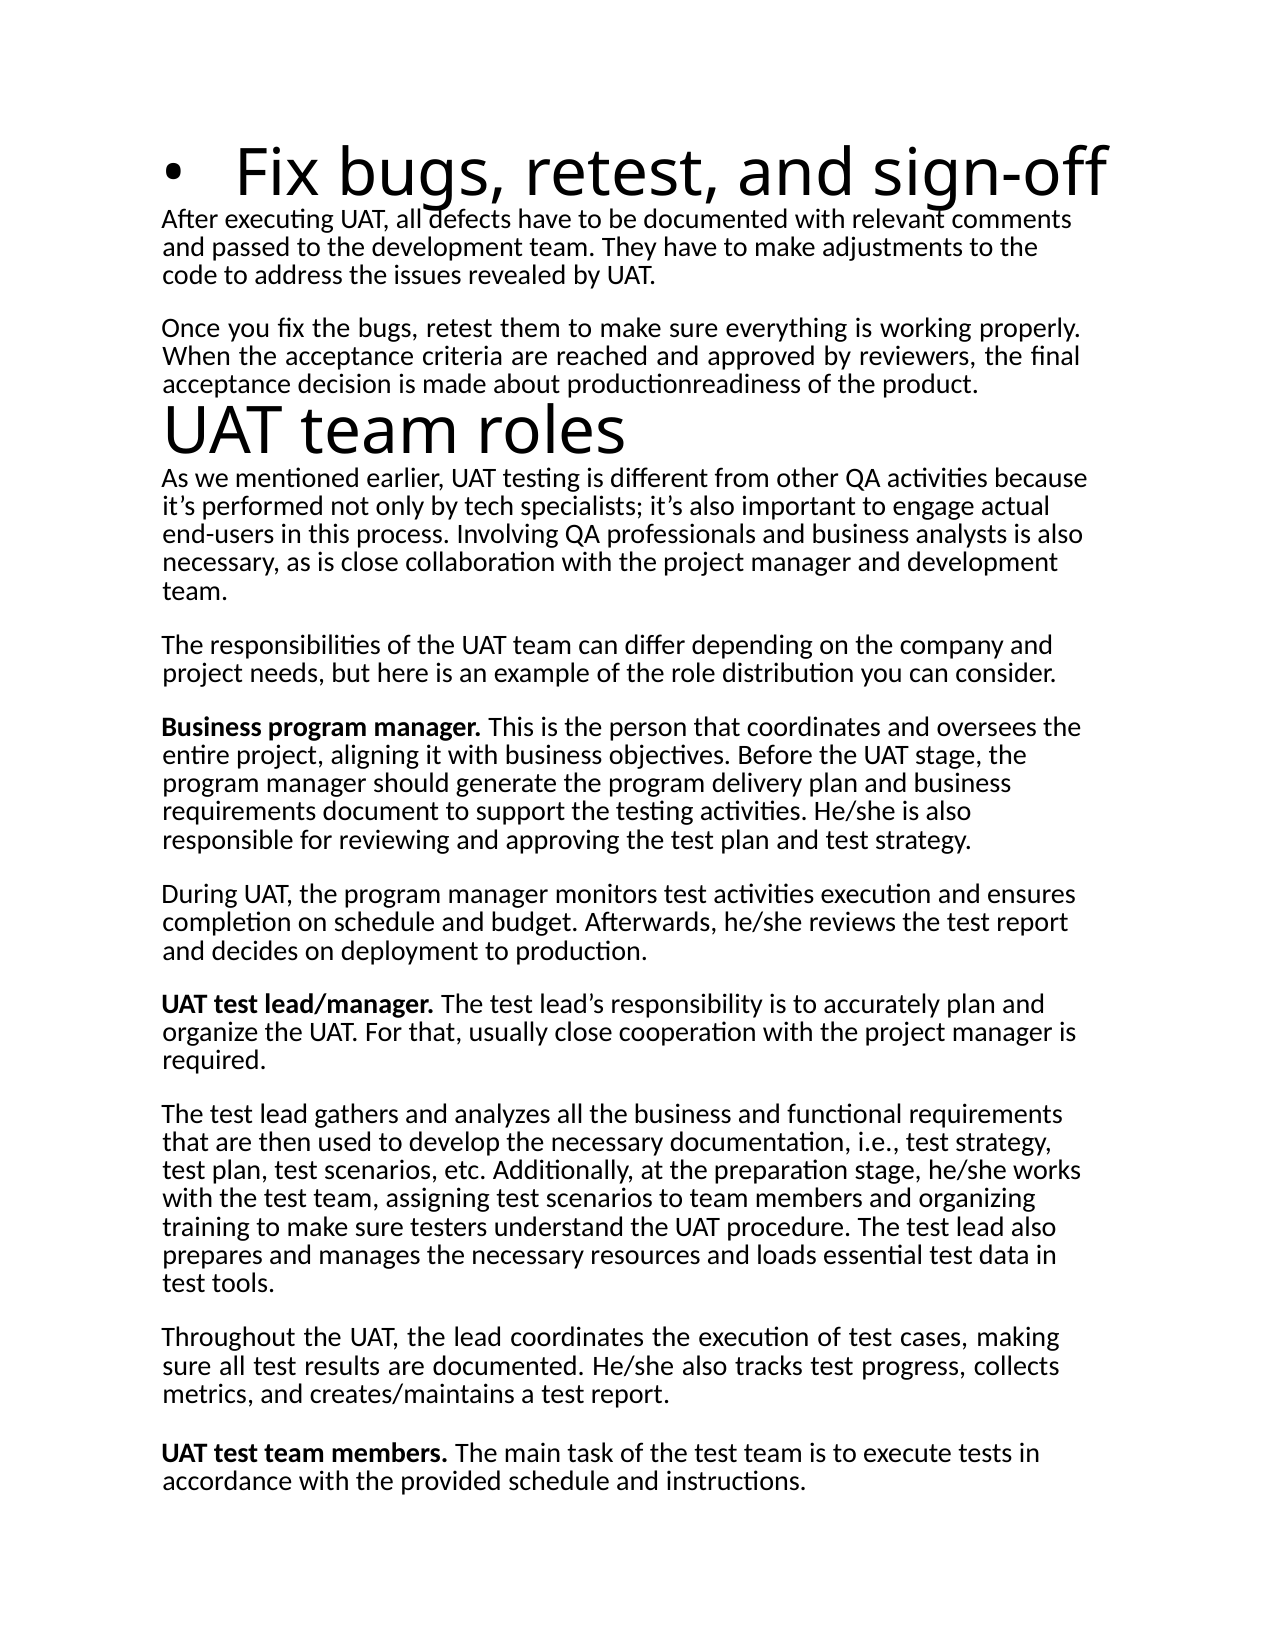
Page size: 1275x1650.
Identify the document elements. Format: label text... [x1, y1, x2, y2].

text Throughout the UAT, the lead coordinates the execution of test cases, making sure all test results are documented. He/she also tracks test progress, collects metrics, and creates/maintains a test report. [161, 1324, 1061, 1409]
text The test lead gathers and analyzes all the business and functional requirements that are then used to develop the necessary documentation, i.e., test strategy, test plan, test scenarios, etc. Additionally, at the preparation stage, he/she works with the test team, assigning test scenarios to team members and organizing training to make sure testers understand the UAT procedure. The test lead also prepares and manages the necessary resources and loads essential test data in test tools. [161, 1101, 1101, 1298]
text UAT team roles [162, 434, 1125, 459]
text As we mentioned earlier, UAT testing is different from other QA activities because it’s performed not only by tech specialists; it’s also important to engage actual end-users in this process. Involving QA professionals and business analysts is also necessary, as is close collaboration with the project manager and development team. [161, 464, 1109, 606]
text UAT test team members. The main task of the test team is to execute tests in accordance with the provided schedule and instructions. [161, 1440, 1060, 1496]
list Fix bugs, retest, and sign-off [451, 175, 950, 200]
text During UAT, the program manager monitors test activities execution and ensures completion on schedule and budget. Afterwards, he/she reviews the test report and decides on deployment to production. [161, 881, 1099, 966]
text After executing UAT, all defects have to be documented with relevant comments and passed to the development team. They have to make adjustments to the code to address the issues revealed by UAT. [161, 206, 1096, 290]
text UAT test lead/manager. The test lead’s responsibility is to accurately plan and organize the UAT. For that, usually close cooperation with the project manager is required. [161, 991, 1098, 1076]
list Fix bugs, retest, and sign-off [955, 175, 1125, 200]
text Once you fix the bugs, retest them to make sure everything is working properly. When the acceptance criteria are reached and approved by reviewers, the final acceptance decision is made about productionreadiness of the product. [161, 316, 1082, 399]
list Fix bugs, retest, and sign-off [161, 175, 446, 200]
text The responsibilities of the UAT team can differ depending on the company and project needs, but here is an example of the role distribution you can consider. [161, 632, 1103, 688]
text Business program manager. This is the person that coordinates and oversees the entire project, aligning it with business objectives. Before the UAT stage, the program manager should generate the program delivery plan and business requirements document to support the testing activities. He/she is also responsible for reviewing and approving the test plan and test strategy. [161, 714, 1100, 855]
